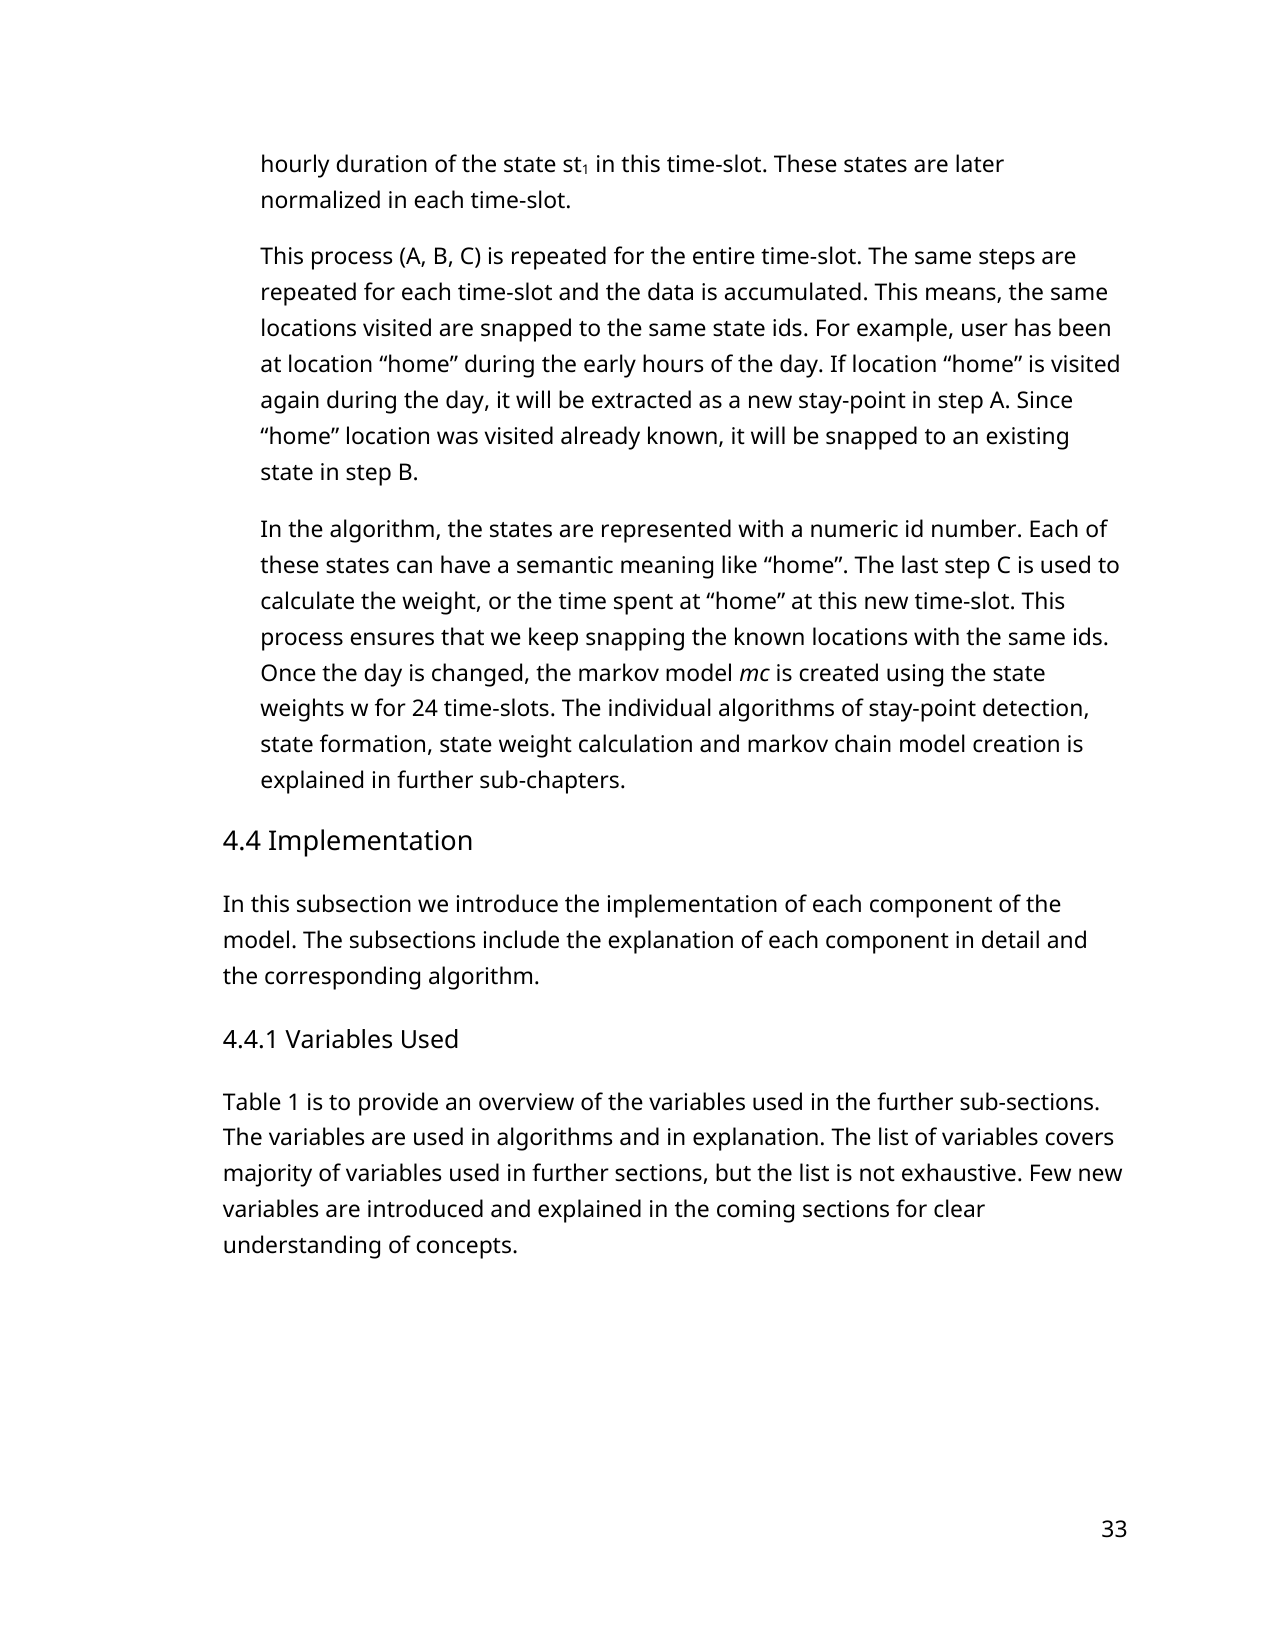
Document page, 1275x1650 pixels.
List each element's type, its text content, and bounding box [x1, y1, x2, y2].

text Table 1 is to provide an overview of the variables used in the further sub-sections. The variables are used in algorithms and in explanation. The list of variables covers majority of variables used in further sections, but the list is not exhaustive. Few new variables are introduced and explained in the coming sections for clear understanding of concepts. [223, 1085, 1127, 1260]
list In the algorithm, the states are represented with a numeric id number. Each of these states can have a semantic meaning like “home”. The last step C is used to calculate the weight, or the time spent at “home” at this new time-slot. This process ensures that we keep snapping the known locations with the same ids. Once the day is changed, the markov model mc is created using the state weights w for 24 time-slots. The individual algorithms of stay-point detection, state formation, state weight calculation and markov chain model creation is explained in further sub-chapters. [260, 513, 1127, 796]
text In this subsection we introduce the implementation of each component of the model. The subsections include the explanation of each component in detail and the corresponding algorithm. [223, 888, 1127, 992]
subtitle 4.4.1 Variables Used [148, 1021, 1127, 1055]
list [223, 148, 1127, 215]
list This process (A, B, C) is repeated for the entire time-slot. The same steps are repeated for each time-slot and the data is accumulated. This means, the same locations visited are snapped to the same state ids. For example, user has been at location “home” during the early hours of the day. If location “home” is visited again during the day, it will be extracted as a new stay-point in step A. Since “home” location was visited already known, it will be snapped to an existing state in step B. [260, 240, 1127, 487]
subtitle 4.4 Implementation [148, 821, 1127, 858]
